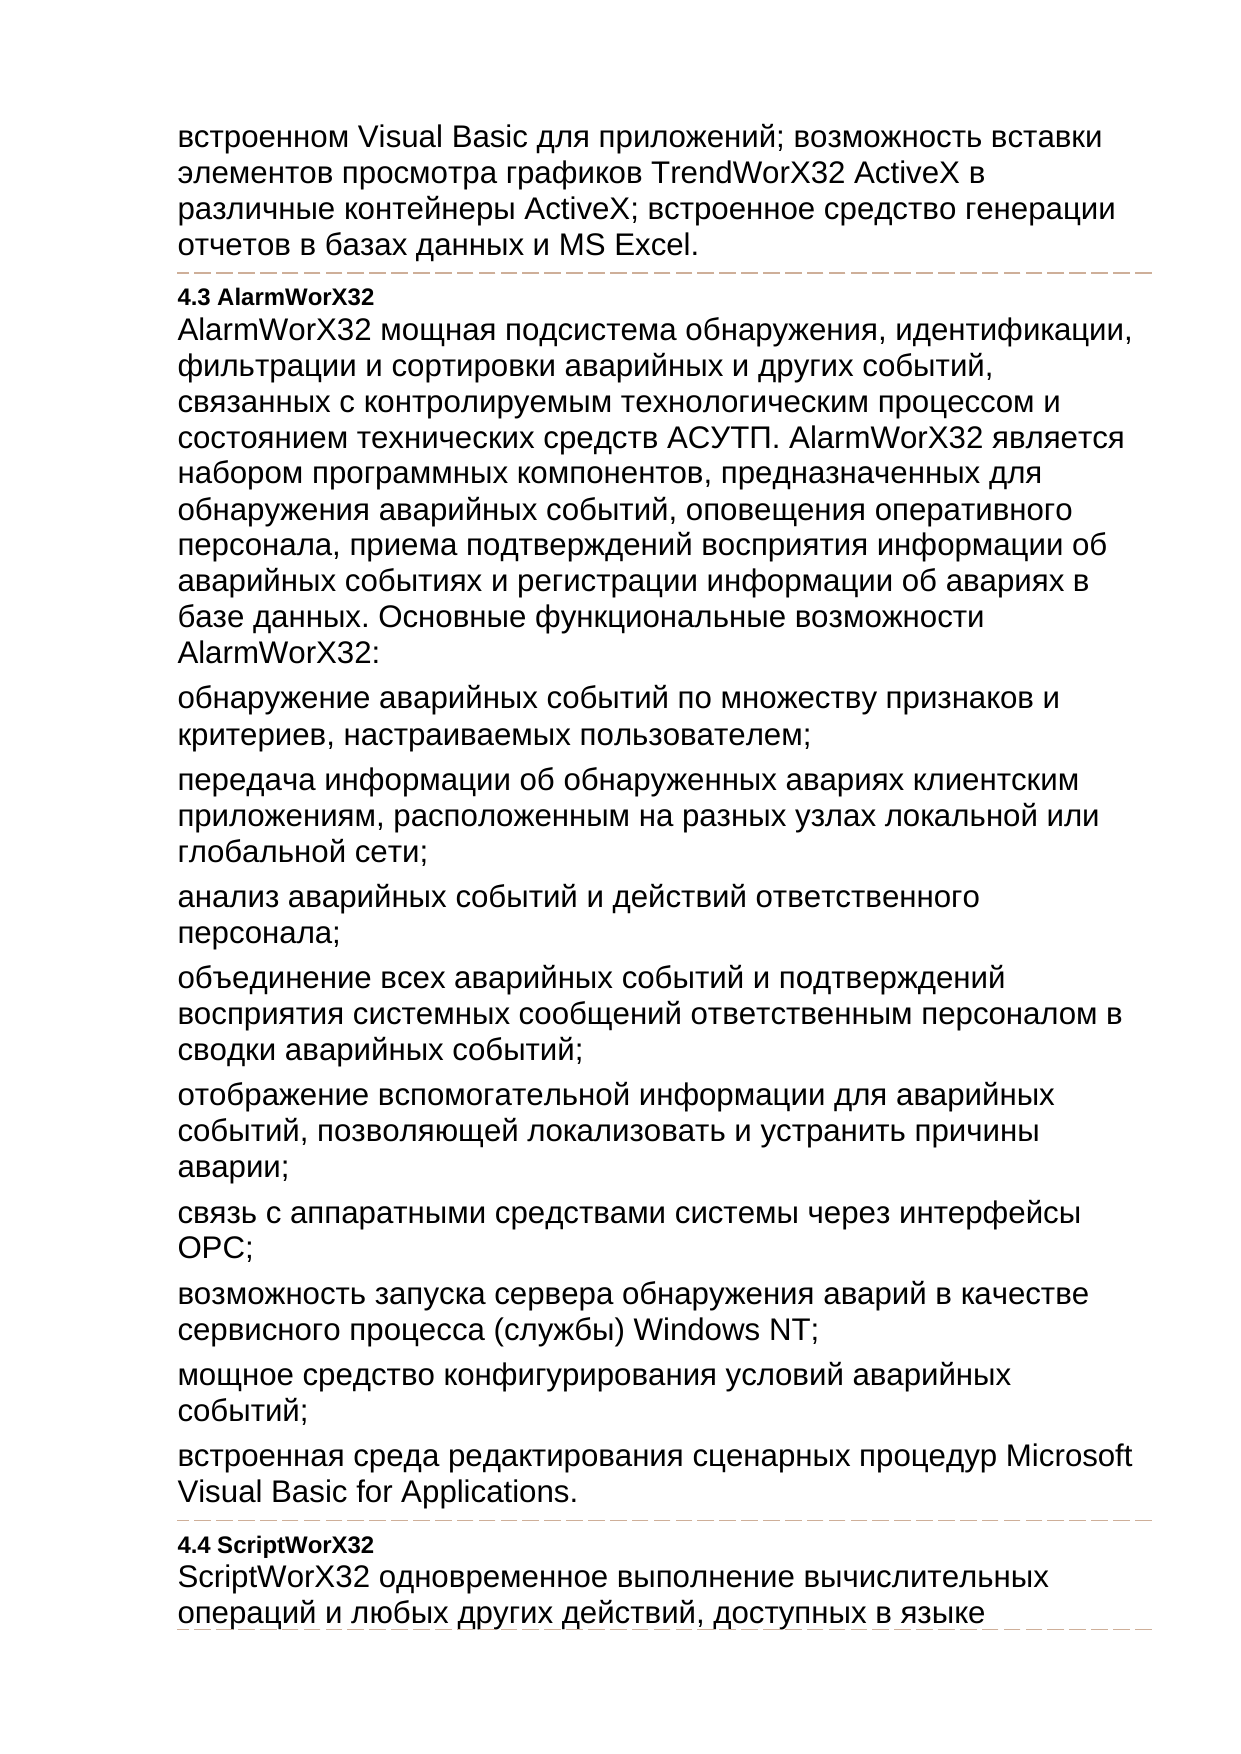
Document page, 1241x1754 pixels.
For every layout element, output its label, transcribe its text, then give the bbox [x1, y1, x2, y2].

text объединение всех аварийных событий и подтверждений восприятия системных сообщений ответственным персоналом в сводки аварийных событий; [177, 959, 1152, 1067]
text AlarmWorX32 мощная подсистема обнаружения, идентификации, фильтрации и сортировки аварийных и других событий, связанных с контролируемым технологическим процессом и состоянием технических средств АСУТП. AlarmWorX32 является набором программных компонентов, предназначенных для обнаружения аварийных событий, оповещения оперативного персонала, приема подтверждений восприятия информации об аварийных событиях и регистрации информации об авариях в базе данных. Основные функциональные возможности AlarmWorX32: [177, 311, 1152, 670]
text встроенная среда редактирования сценарных процедур Microsoft Visual Basic for Applications. [177, 1437, 1152, 1521]
text мощное средство конфигурирования условий аварийных событий; [177, 1356, 1152, 1428]
text 4.3 AlarmWorX32 [177, 283, 1152, 311]
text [177, 118, 1152, 274]
text возможность запуска сервера обнаружения аварий в качестве сервисного процесса (службы) Windows NT; [177, 1275, 1152, 1347]
text обнаружение аварийных событий по множеству признаков и критериев, настраиваемых пользователем; [177, 679, 1152, 751]
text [177, 1558, 1152, 1630]
text 4.4 ScriptWorX32 [177, 1531, 1152, 1558]
text отображение вспомогательной информации для аварийных событий, позволяющей локализовать и устранить причины аварии; [177, 1076, 1152, 1184]
text передача информации об обнаруженных авариях клиентским приложениям, расположенным на разных узлах локальной или глобальной сети; [177, 761, 1152, 869]
text связь с аппаратными средствами системы через интерфейсы OPC; [177, 1194, 1152, 1266]
text анализ аварийных событий и действий ответственного персонала; [177, 878, 1152, 950]
